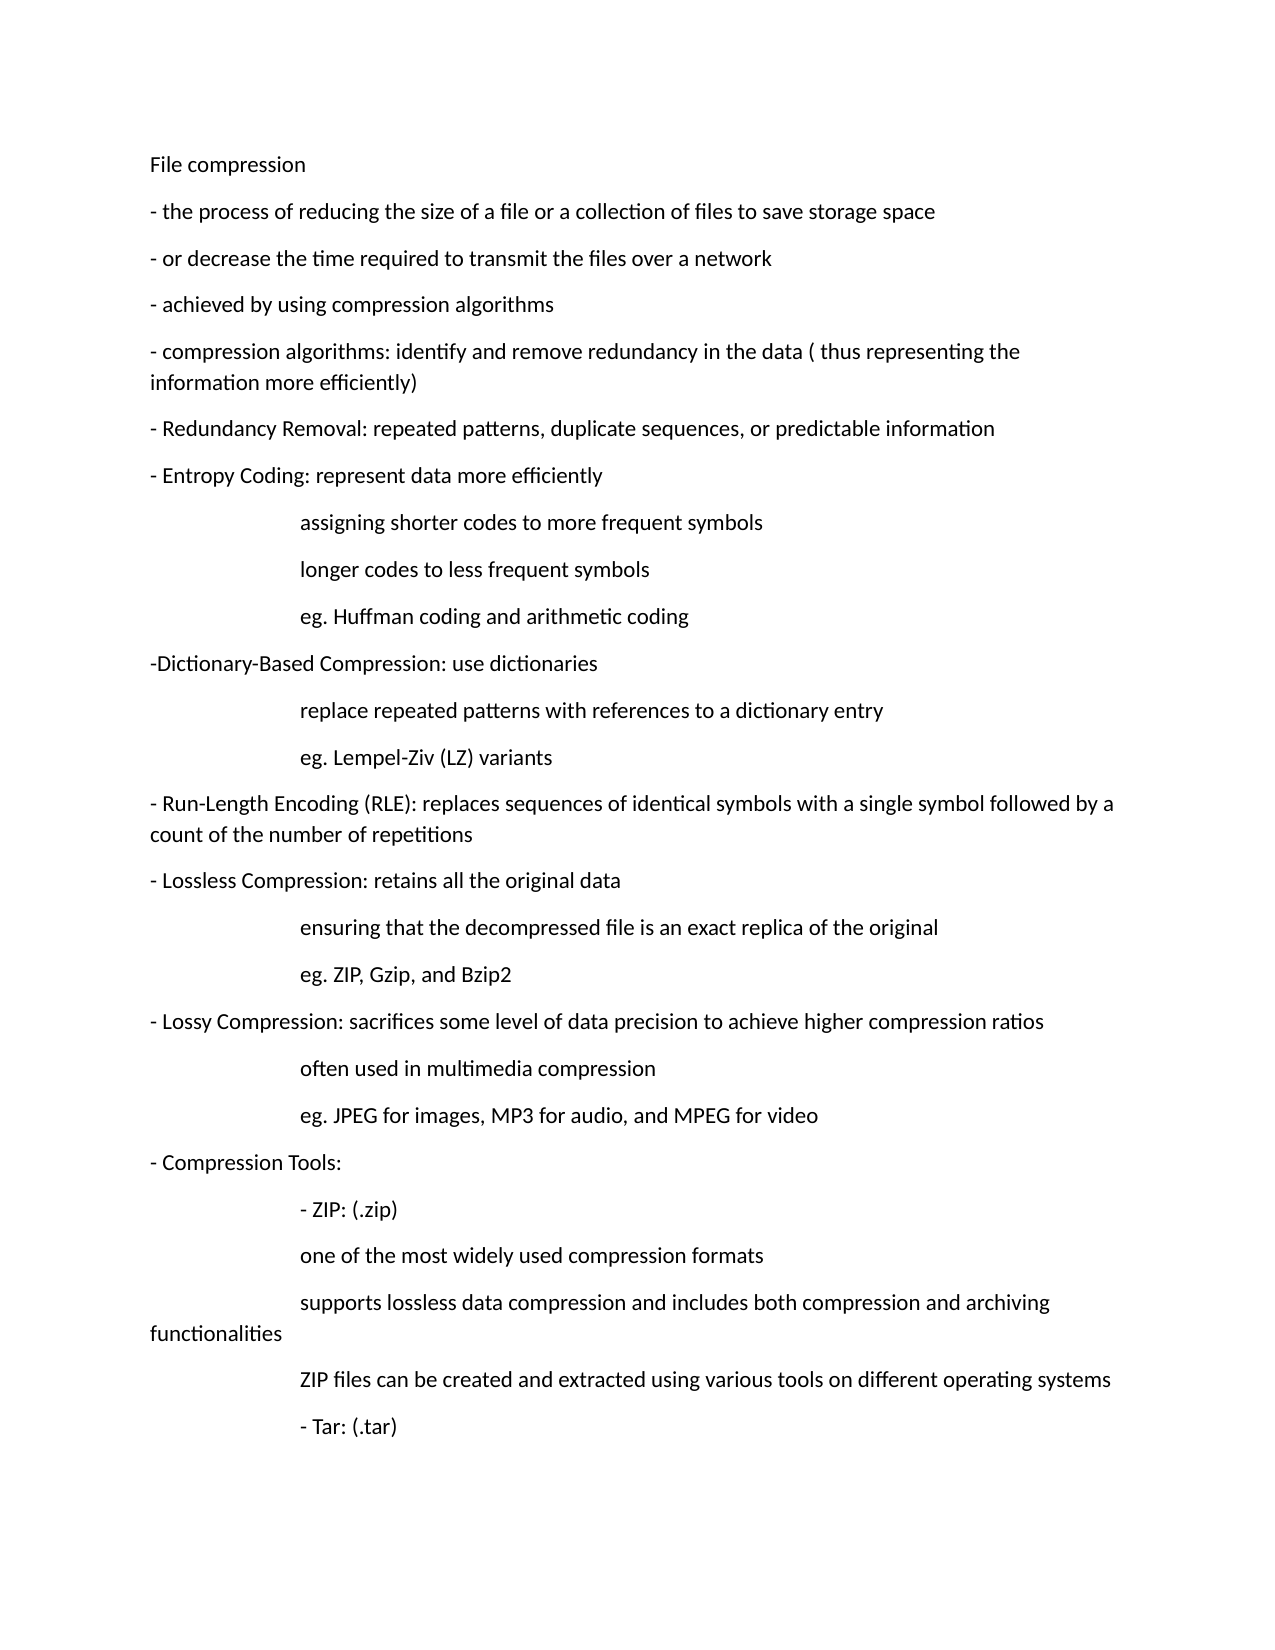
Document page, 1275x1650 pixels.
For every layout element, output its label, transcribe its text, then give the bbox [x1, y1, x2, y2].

text - Compression Tools: [150, 1148, 1125, 1176]
text replace repeated patterns with references to a dictionary entry [150, 696, 1125, 724]
text - Lossless Compression: retains all the original data [150, 867, 1125, 895]
text - Lossy Compression: sacrifices some level of data precision to achieve higher compression ratios [150, 1007, 1125, 1035]
text - Tar: (.tar) [150, 1412, 1125, 1441]
text eg. Lempel-Ziv (LZ) variants [150, 743, 1125, 771]
text eg. ZIP, Gzip, and Bzip2 [150, 960, 1125, 988]
text assigning shorter codes to more frequent symbols [150, 508, 1125, 536]
text - ZIP: (.zip) [150, 1195, 1125, 1223]
text longer codes to less frequent symbols [150, 555, 1125, 583]
text supports lossless data compression and includes both compression and archiving functionalities [150, 1288, 1125, 1347]
text - compression algorithms: identify and remove redundancy in the data ( thus representing the information more efficiently) [150, 337, 1125, 396]
text - Run-Length Encoding (RLE): replaces sequences of identical symbols with a single symbol followed by a count of the number of repetitions [150, 789, 1125, 848]
text - achieved by using compression algorithms [150, 291, 1125, 319]
text eg. Huffman coding and arithmetic coding [150, 602, 1125, 630]
text - the process of reducing the size of a file or a collection of files to save storage space [150, 197, 1125, 225]
text - Redundancy Removal: repeated patterns, duplicate sequences, or predictable information [150, 414, 1125, 443]
text - Entropy Coding: represent data more efficiently [150, 461, 1125, 489]
text often used in multimedia compression [150, 1054, 1125, 1082]
text -Dictionary-Based Compression: use dictionaries [150, 649, 1125, 677]
text - or decrease the time required to transmit the files over a network [150, 244, 1125, 272]
text ZIP files can be created and extracted using various tools on different operating systems [150, 1366, 1125, 1394]
text File compression [150, 150, 1125, 178]
text eg. JPEG for images, MP3 for audio, and MPEG for video [150, 1101, 1125, 1129]
text ensuring that the decompressed file is an exact replica of the original [150, 913, 1125, 942]
text one of the most widely used compression formats [150, 1242, 1125, 1270]
